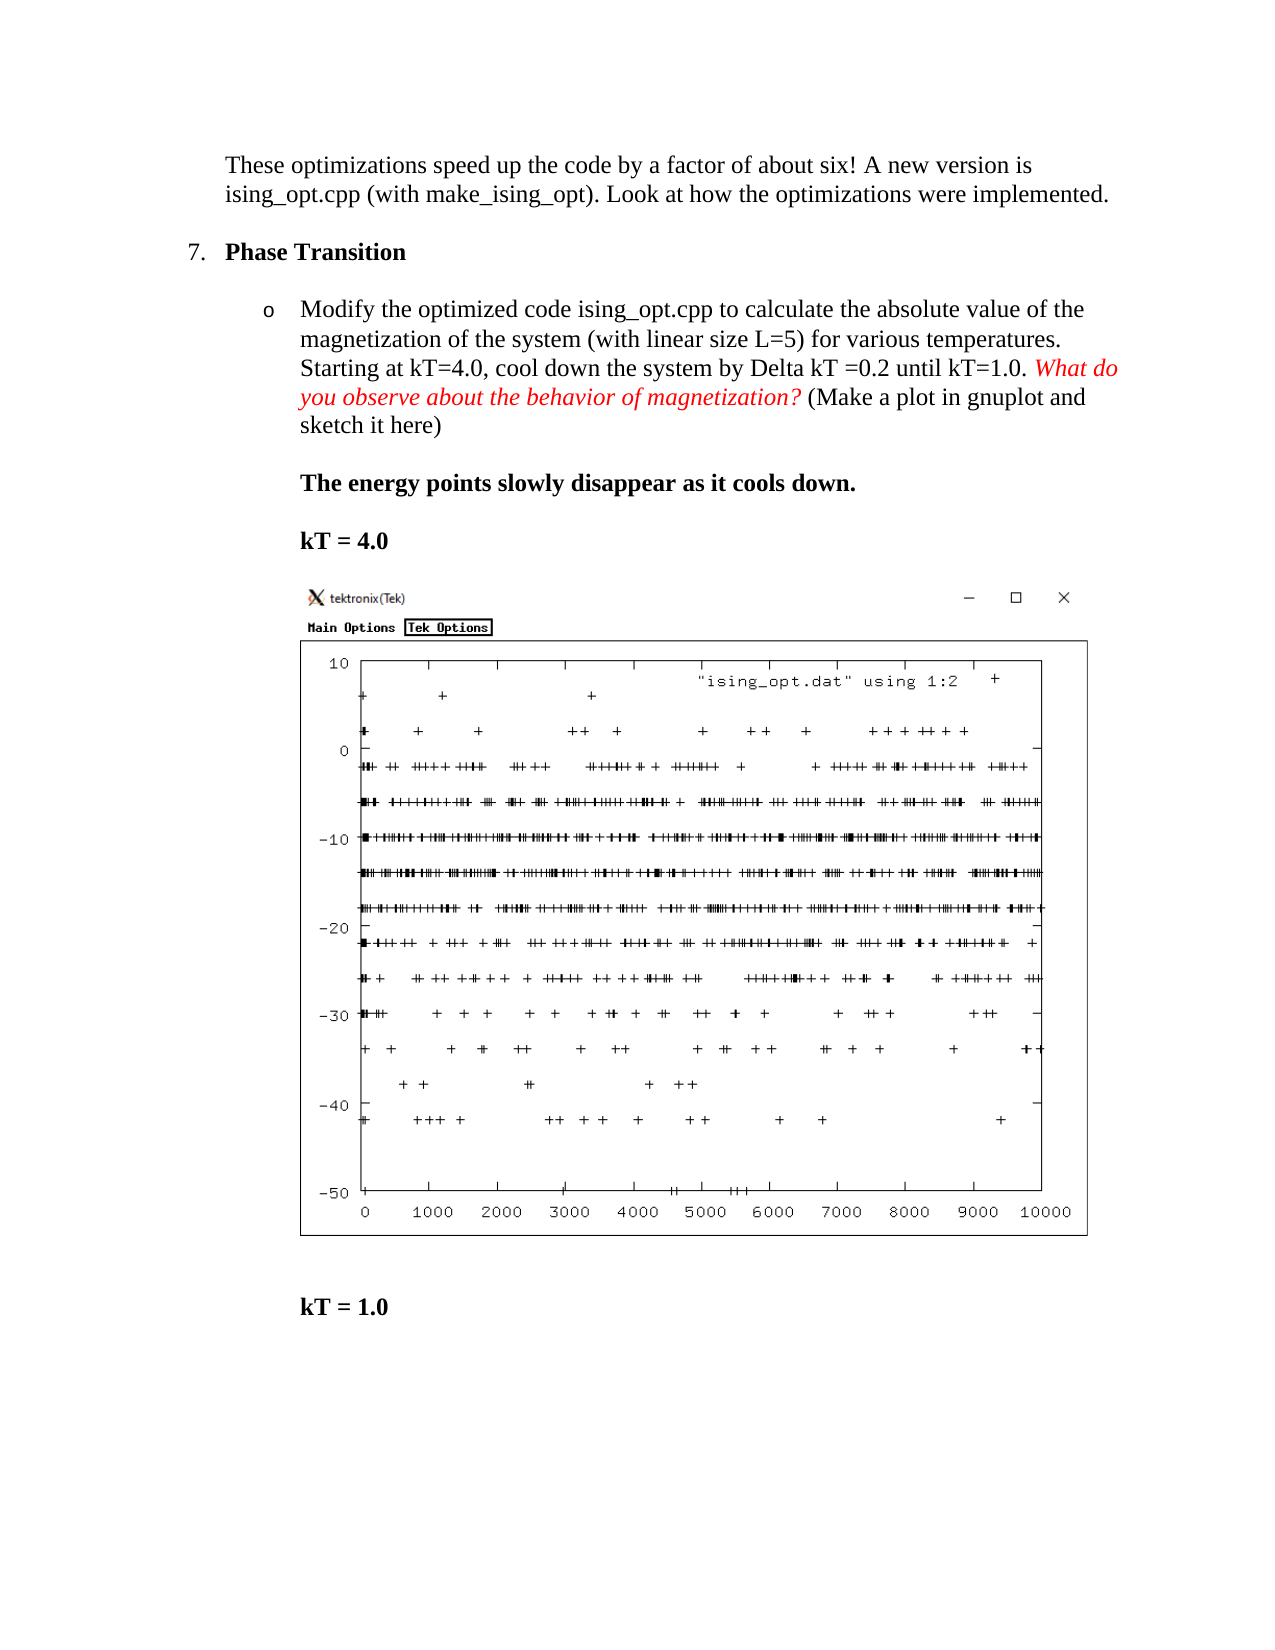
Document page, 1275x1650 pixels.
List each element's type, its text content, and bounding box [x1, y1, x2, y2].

list Phase Transition [187, 237, 1125, 265]
text These optimizations speed up the code by a factor of about six! A new version is ising_opt.cpp (with make_ising_opt). Look at how the optimizations were implemented. [225, 150, 1125, 207]
list Modify the optimized code ising_opt.cpp to calculate the absolute value of the magnetization of the system (with linear size L=5) for various temperatures. Starting at kT=4.0, cool down the system by Delta kT =0.2 until kT=1.0. What do you observe about the behavior of magnetization? (Make a plot in gnuplot and sketch it here) [262, 294, 1125, 439]
picture [300, 584, 1088, 1236]
text kT = 4.0 [300, 526, 1125, 555]
text kT = 1.0 [300, 1292, 1125, 1321]
text The energy points slowly disappear as it cools down. [300, 468, 1125, 497]
